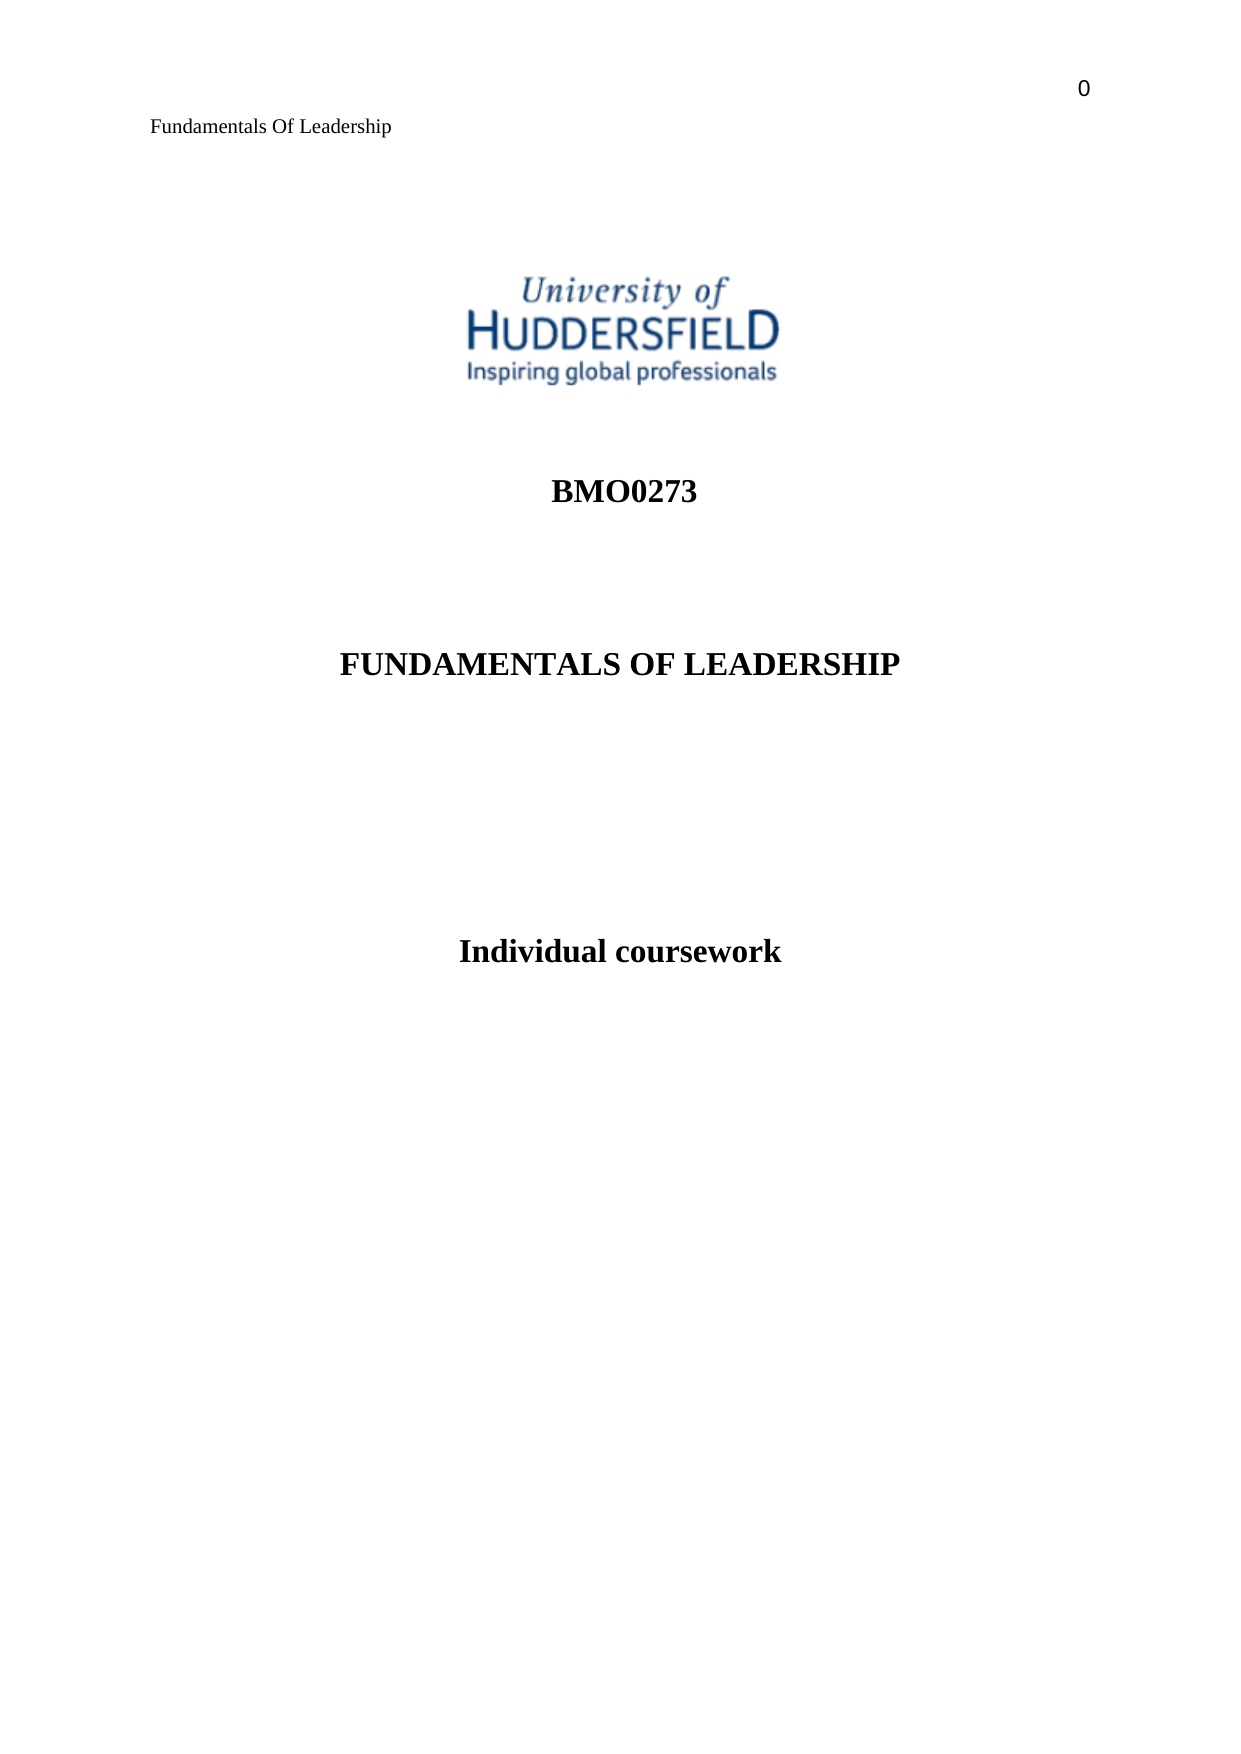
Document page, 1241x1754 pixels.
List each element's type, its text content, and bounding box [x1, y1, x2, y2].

text BMO0273 [150, 472, 1090, 510]
text Individual coursework [150, 932, 1090, 970]
text FUNDAMENTALS OF LEADERSHIP [150, 644, 1090, 682]
picture [419, 265, 821, 401]
